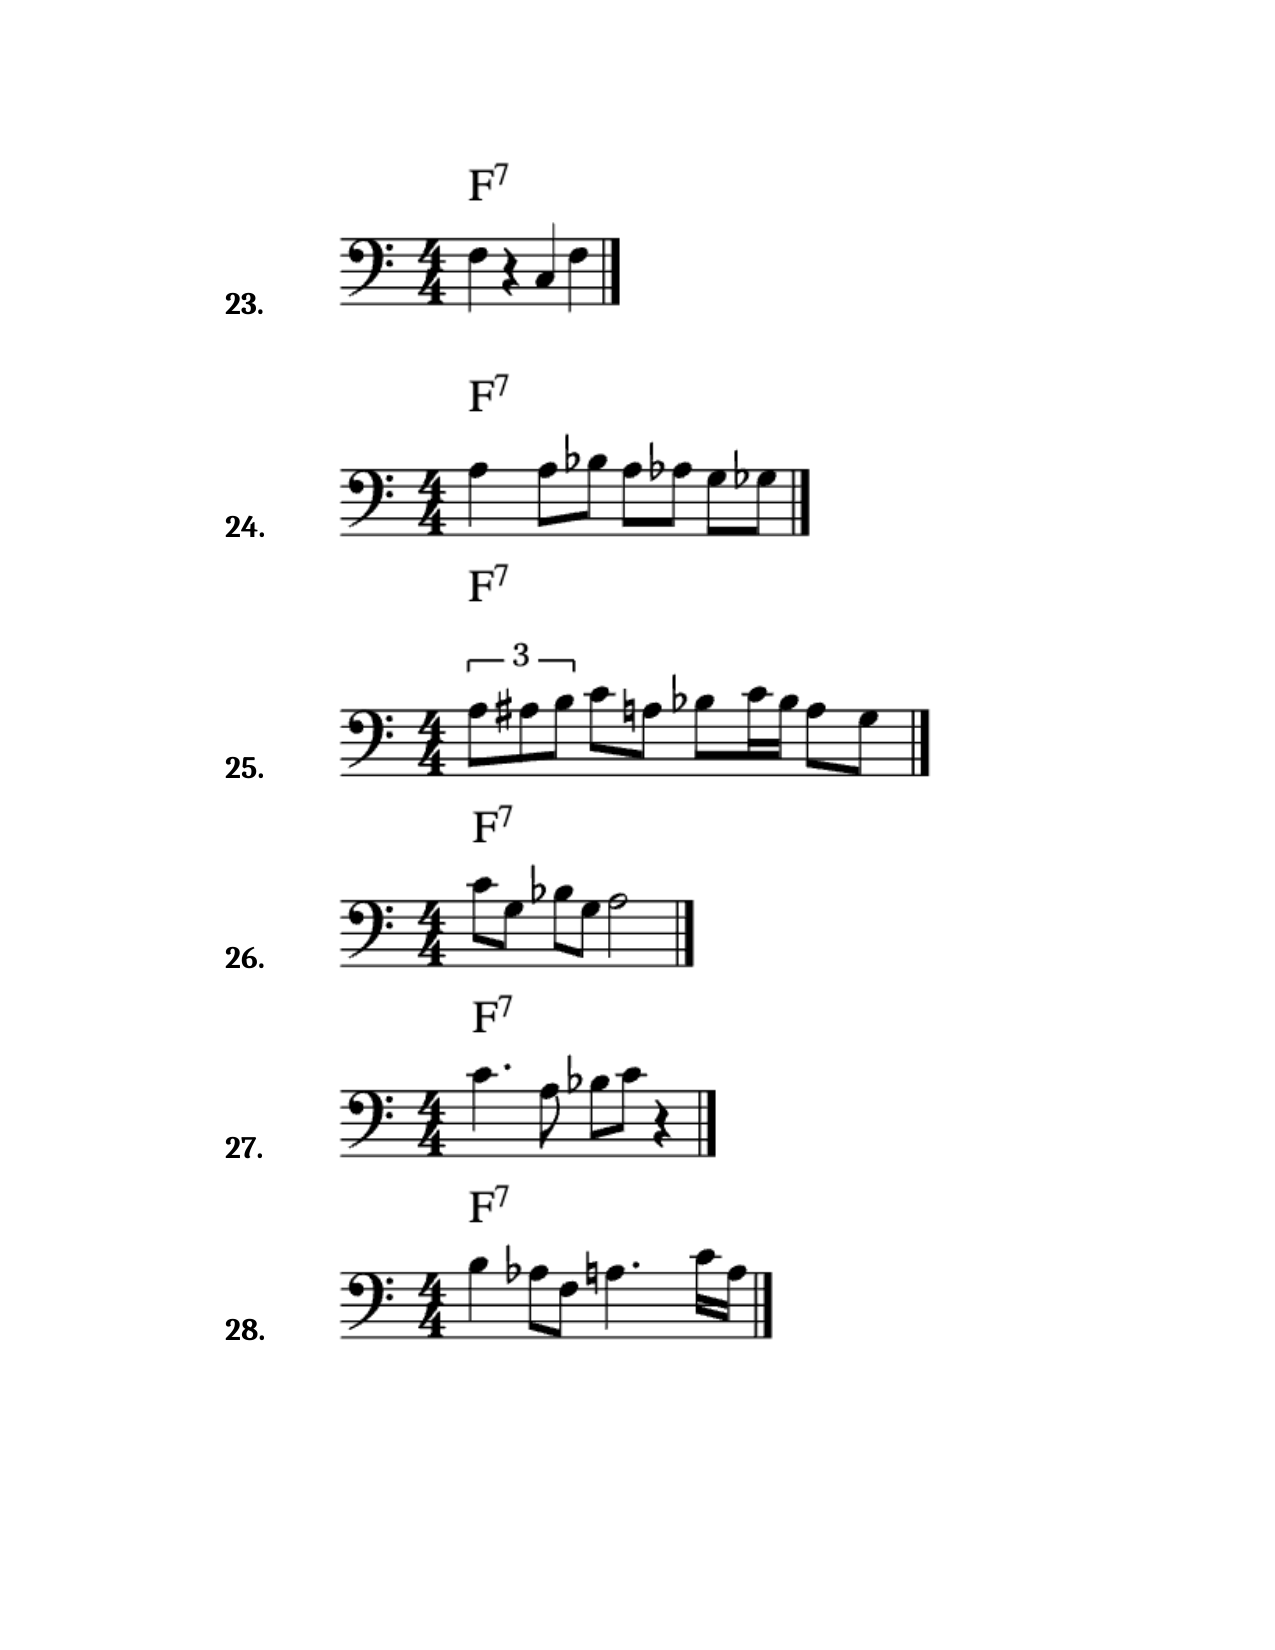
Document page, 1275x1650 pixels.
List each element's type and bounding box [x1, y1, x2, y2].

picture [337, 791, 696, 969]
picture [337, 981, 719, 1159]
picture [337, 150, 623, 315]
picture [337, 360, 813, 538]
picture [337, 1171, 775, 1341]
picture [337, 551, 932, 778]
